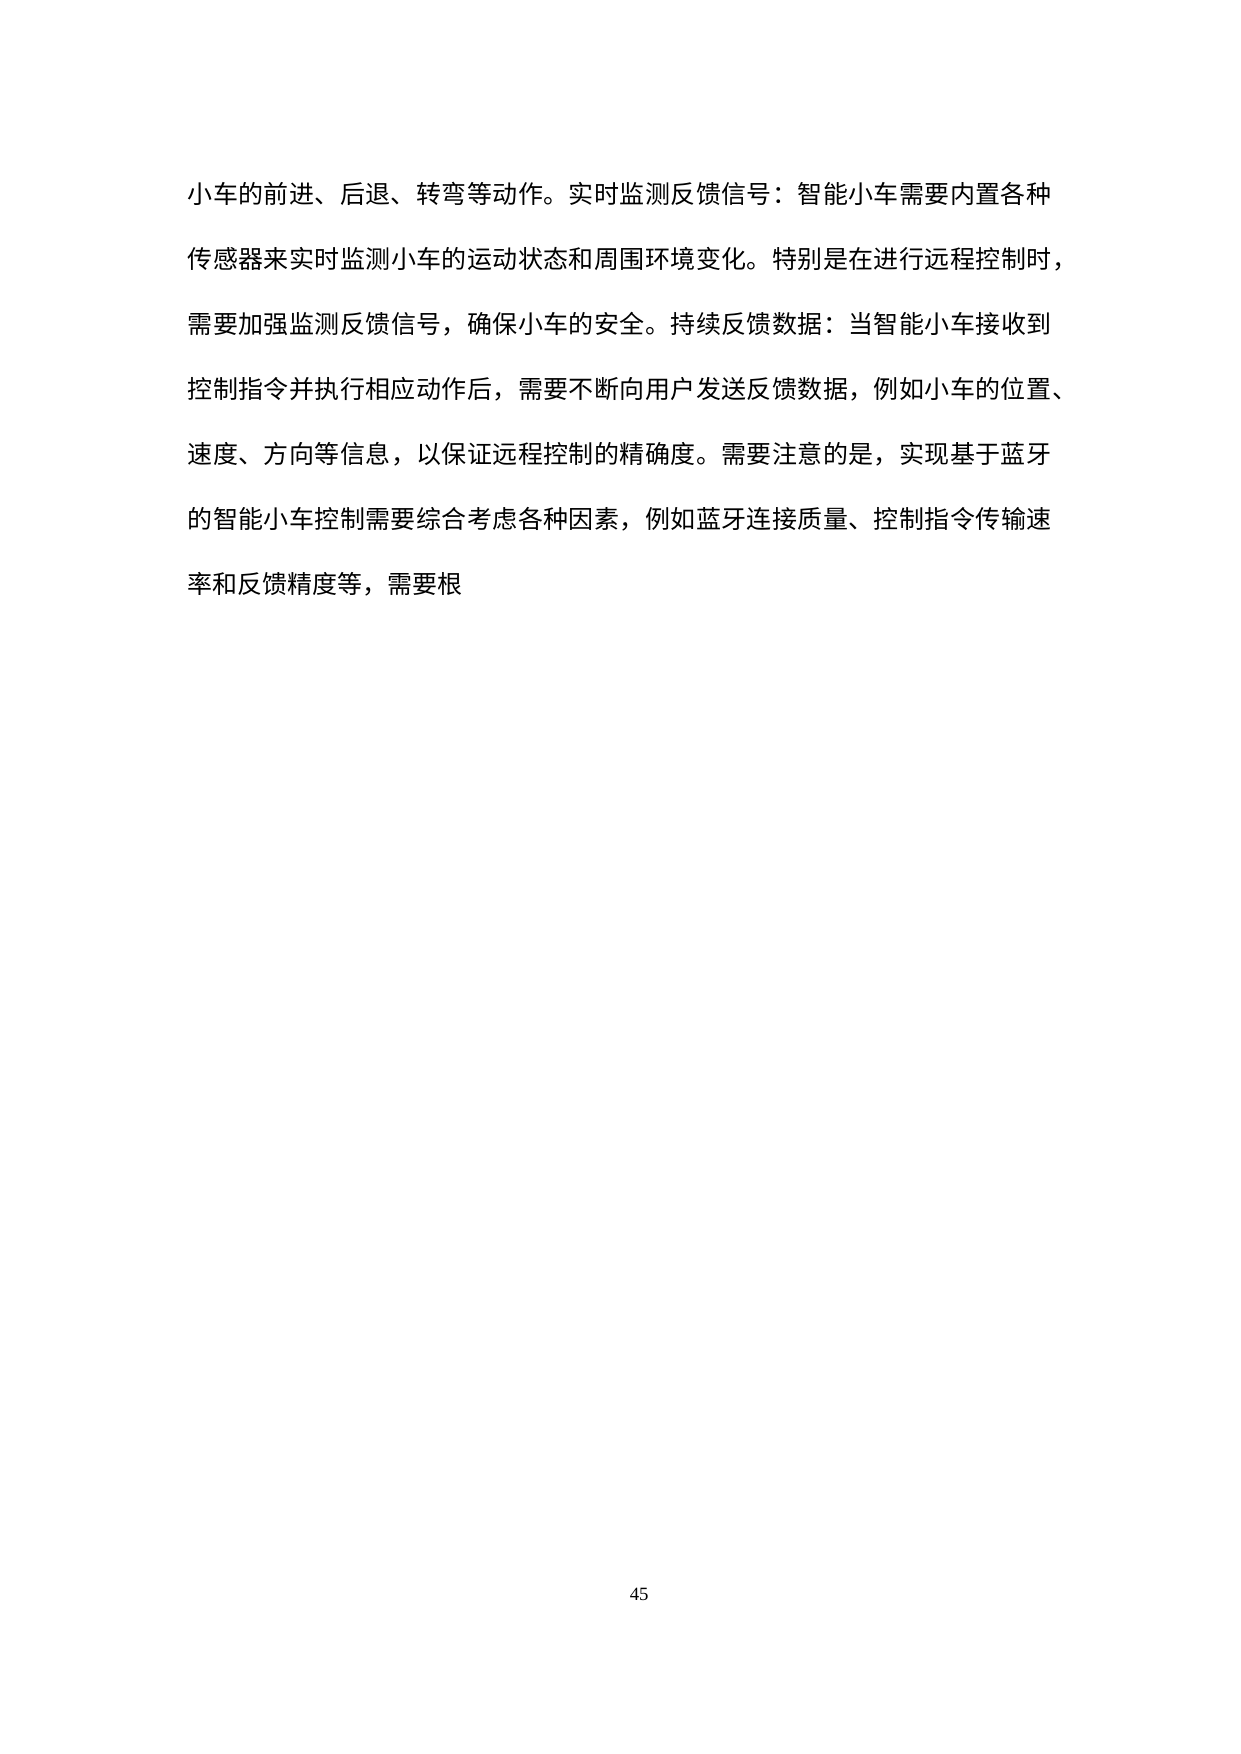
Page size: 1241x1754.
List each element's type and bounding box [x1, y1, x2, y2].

text [187, 160, 1053, 615]
